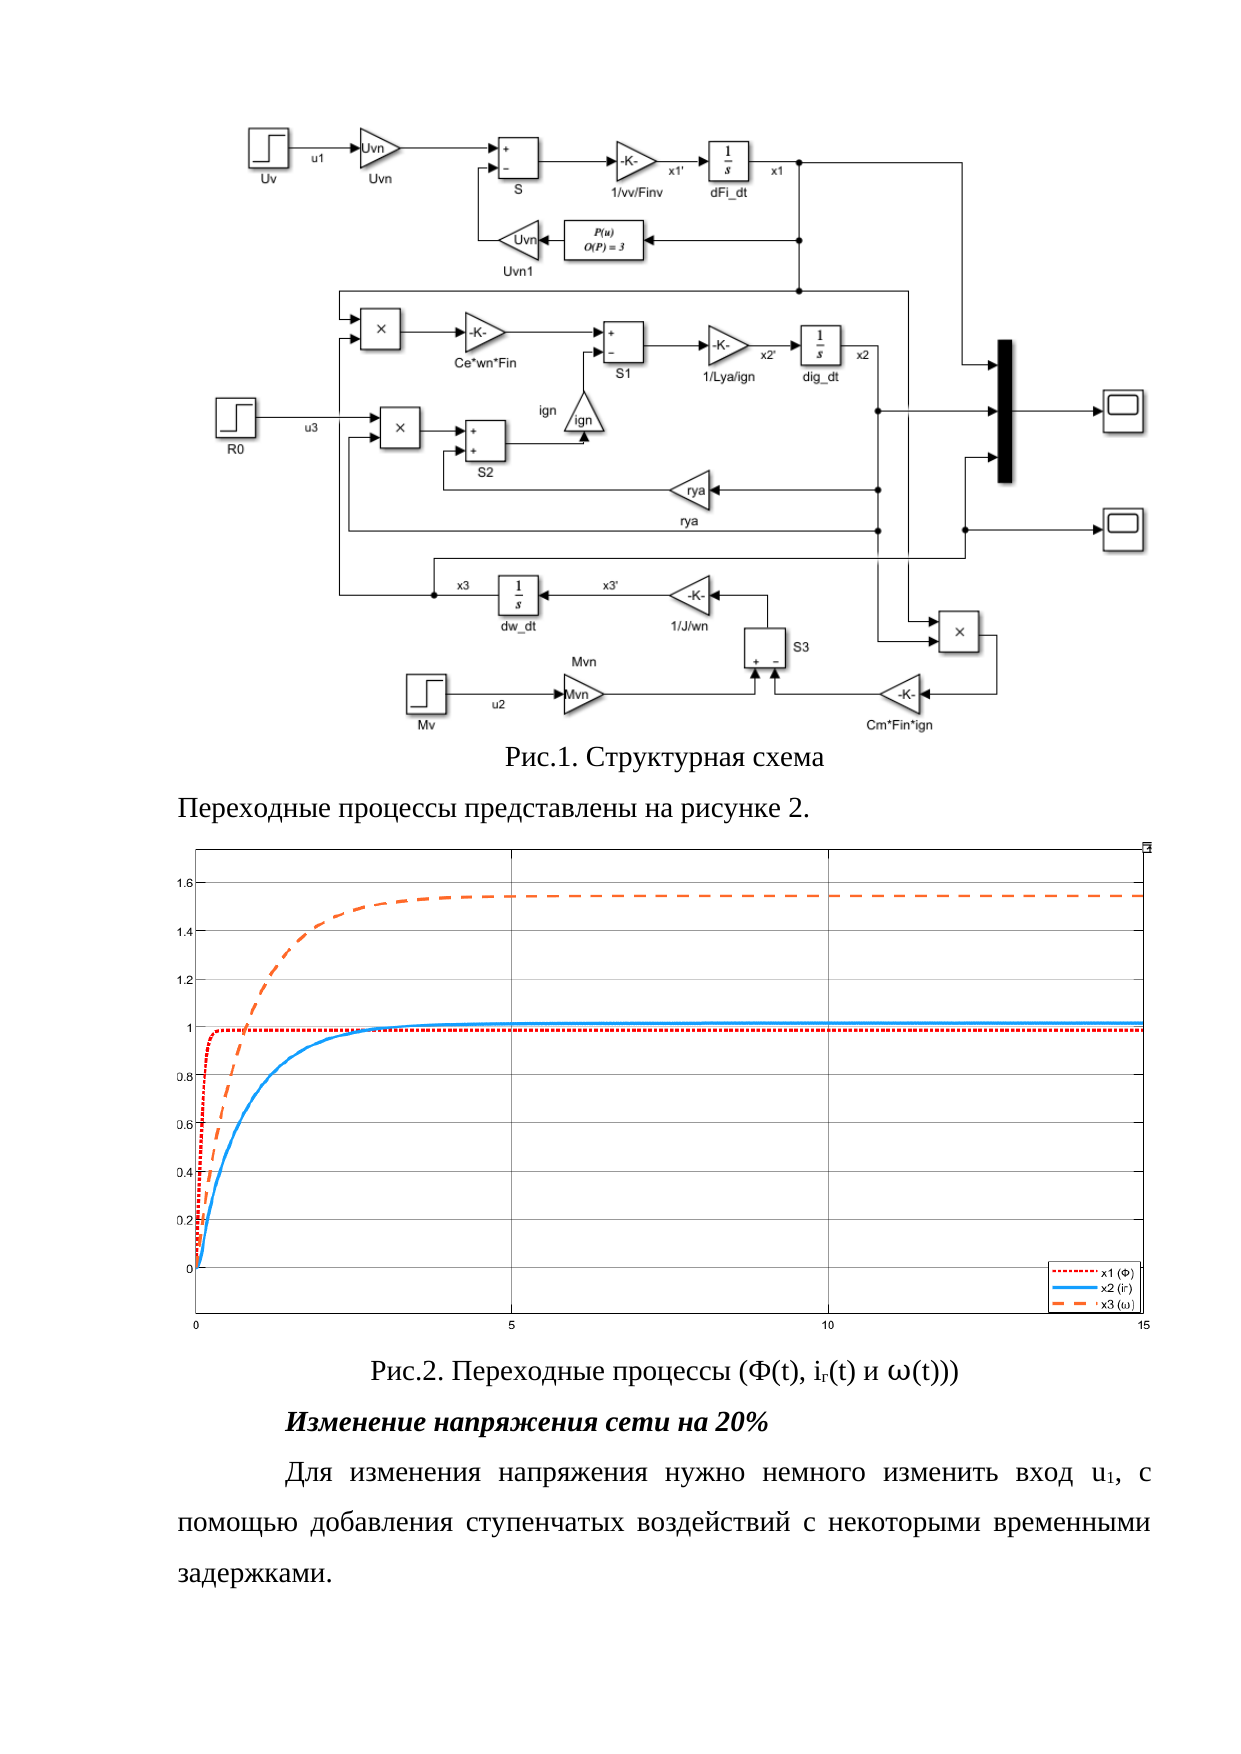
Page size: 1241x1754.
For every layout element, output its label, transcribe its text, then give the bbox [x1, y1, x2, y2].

text Изменение напряжения сети на 20% [177, 1404, 1152, 1437]
picture [177, 840, 1152, 1337]
text Рис.2. Переходные процессы (Ф(t), iг(t) и ω(t))) [177, 1351, 1152, 1386]
picture [177, 118, 1152, 740]
text Рис.1. Структурная схема [177, 740, 1152, 773]
text Для изменения напряжения нужно немного изменить вход u1, с помощью добавления ступенчатых воздействий с некоторыми временными задержками. [177, 1454, 1152, 1588]
text Переходные процессы представлены на рисунке 2. [177, 790, 1152, 823]
